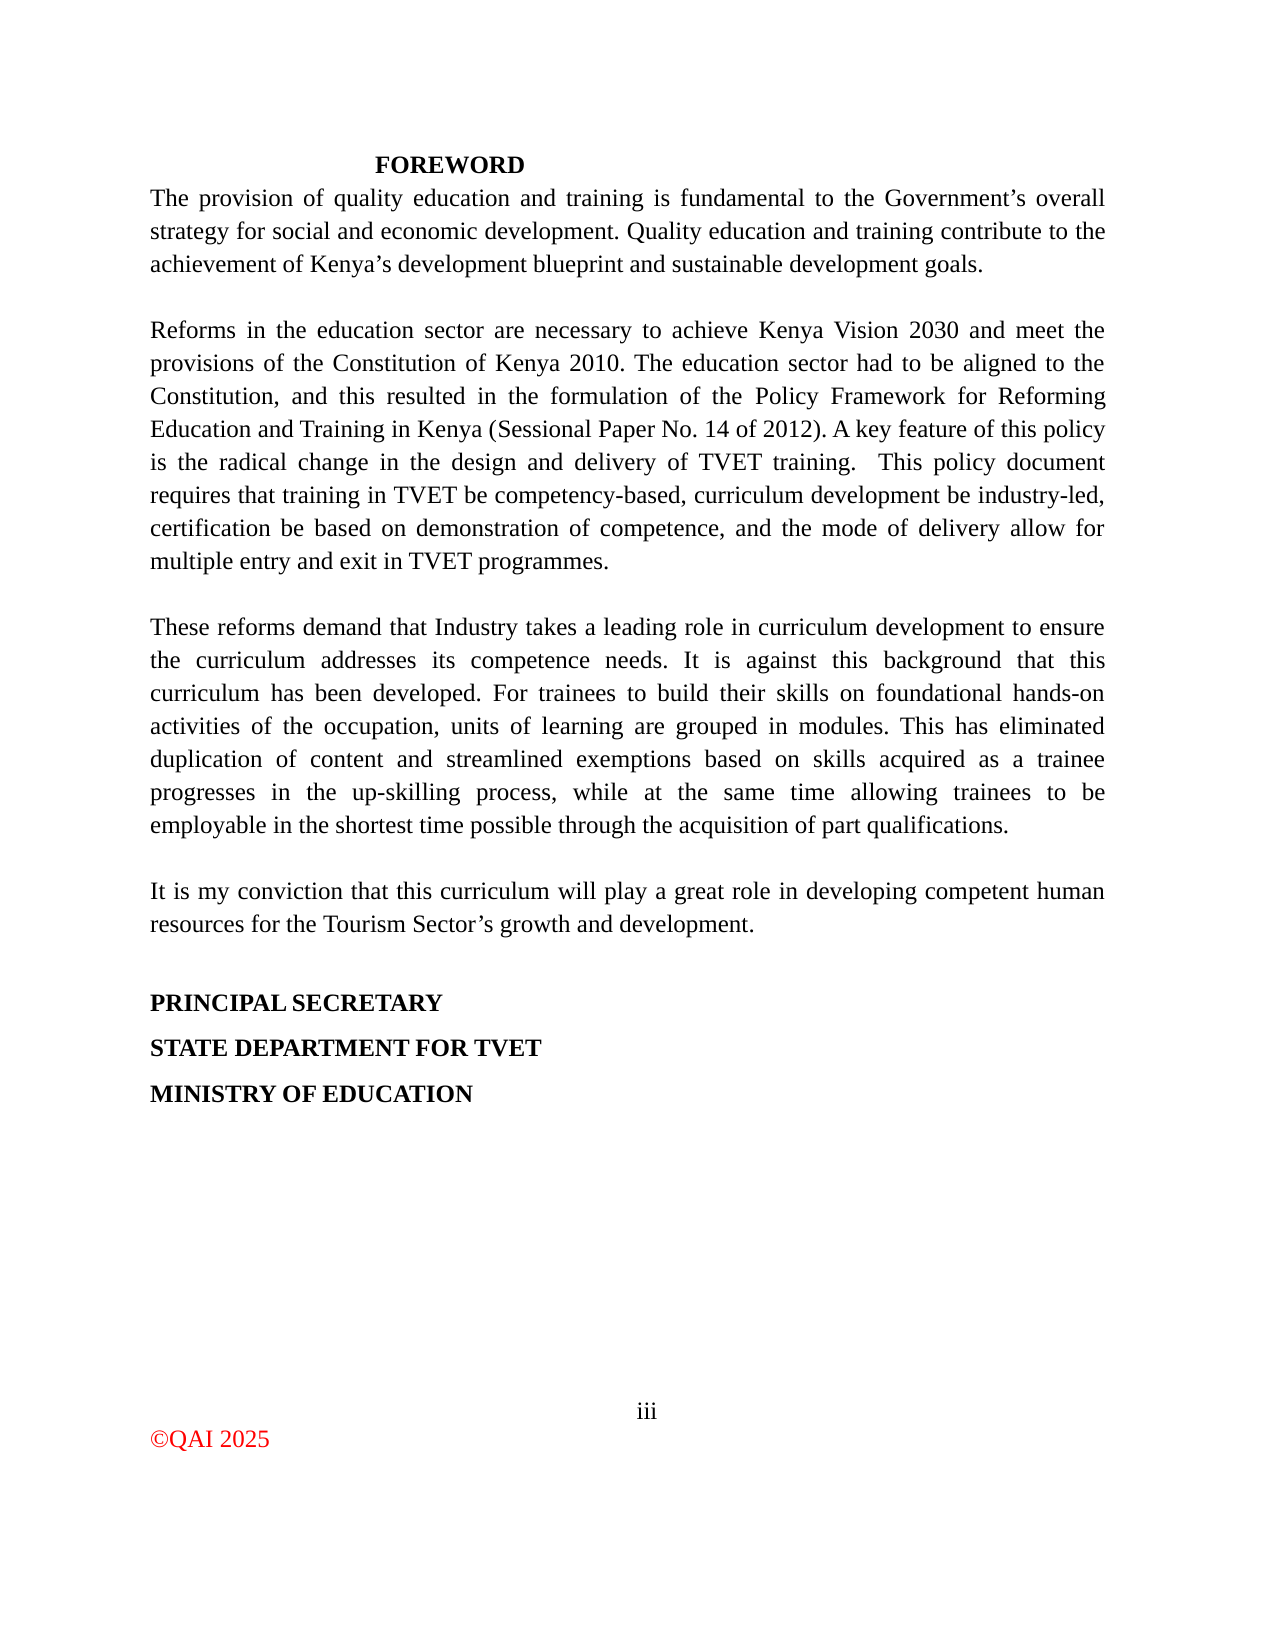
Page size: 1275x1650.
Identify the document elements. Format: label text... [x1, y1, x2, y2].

text MINISTRY OF EDUCATION [150, 1079, 1106, 1108]
text These reforms demand that Industry takes a leading role in curriculum development to ensure the curriculum addresses its competence needs. It is against this background that this curriculum has been developed. For trainees to build their skills on foundational hands-on activities of the occupation, units of learning are grouped in modules. This has eliminated duplication of content and streamlined exemptions based on skills acquired as a trainee progresses in the up-skilling process, while at the same time allowing trainees to be employable in the shortest time possible through the acquisition of part qualifications. [150, 612, 1106, 839]
text PRINCIPAL SECRETARY [150, 988, 1106, 1017]
text Reforms in the education sector are necessary to achieve Kenya Vision 2030 and meet the provisions of the Constitution of Kenya 2010. The education sector had to be aligned to the Constitution, and this resulted in the formulation of the Policy Framework for Reforming Education and Training in Kenya (Sessional Paper No. 14 of 2012). A key feature of this policy is the radical change in the design and delivery of TVET training. This policy document requires that training in TVET be competency-based, curriculum development be industry-led, certification be based on demonstration of competence, and the mode of delivery allow for multiple entry and exit in TVET programmes. [150, 315, 1106, 575]
text STATE DEPARTMENT FOR TVET [150, 1033, 1106, 1062]
subtitle FOREWORD [375, 150, 1106, 179]
text The provision of quality education and training is fundamental to the Government’s overall strategy for social and economic development. Quality education and training contribute to the achievement of Kenya’s development blueprint and sustainable development goals. [150, 183, 1106, 278]
text It is my conviction that this curriculum will play a great role in developing competent human resources for the Tourism Sector’s growth and development. [150, 876, 1106, 938]
